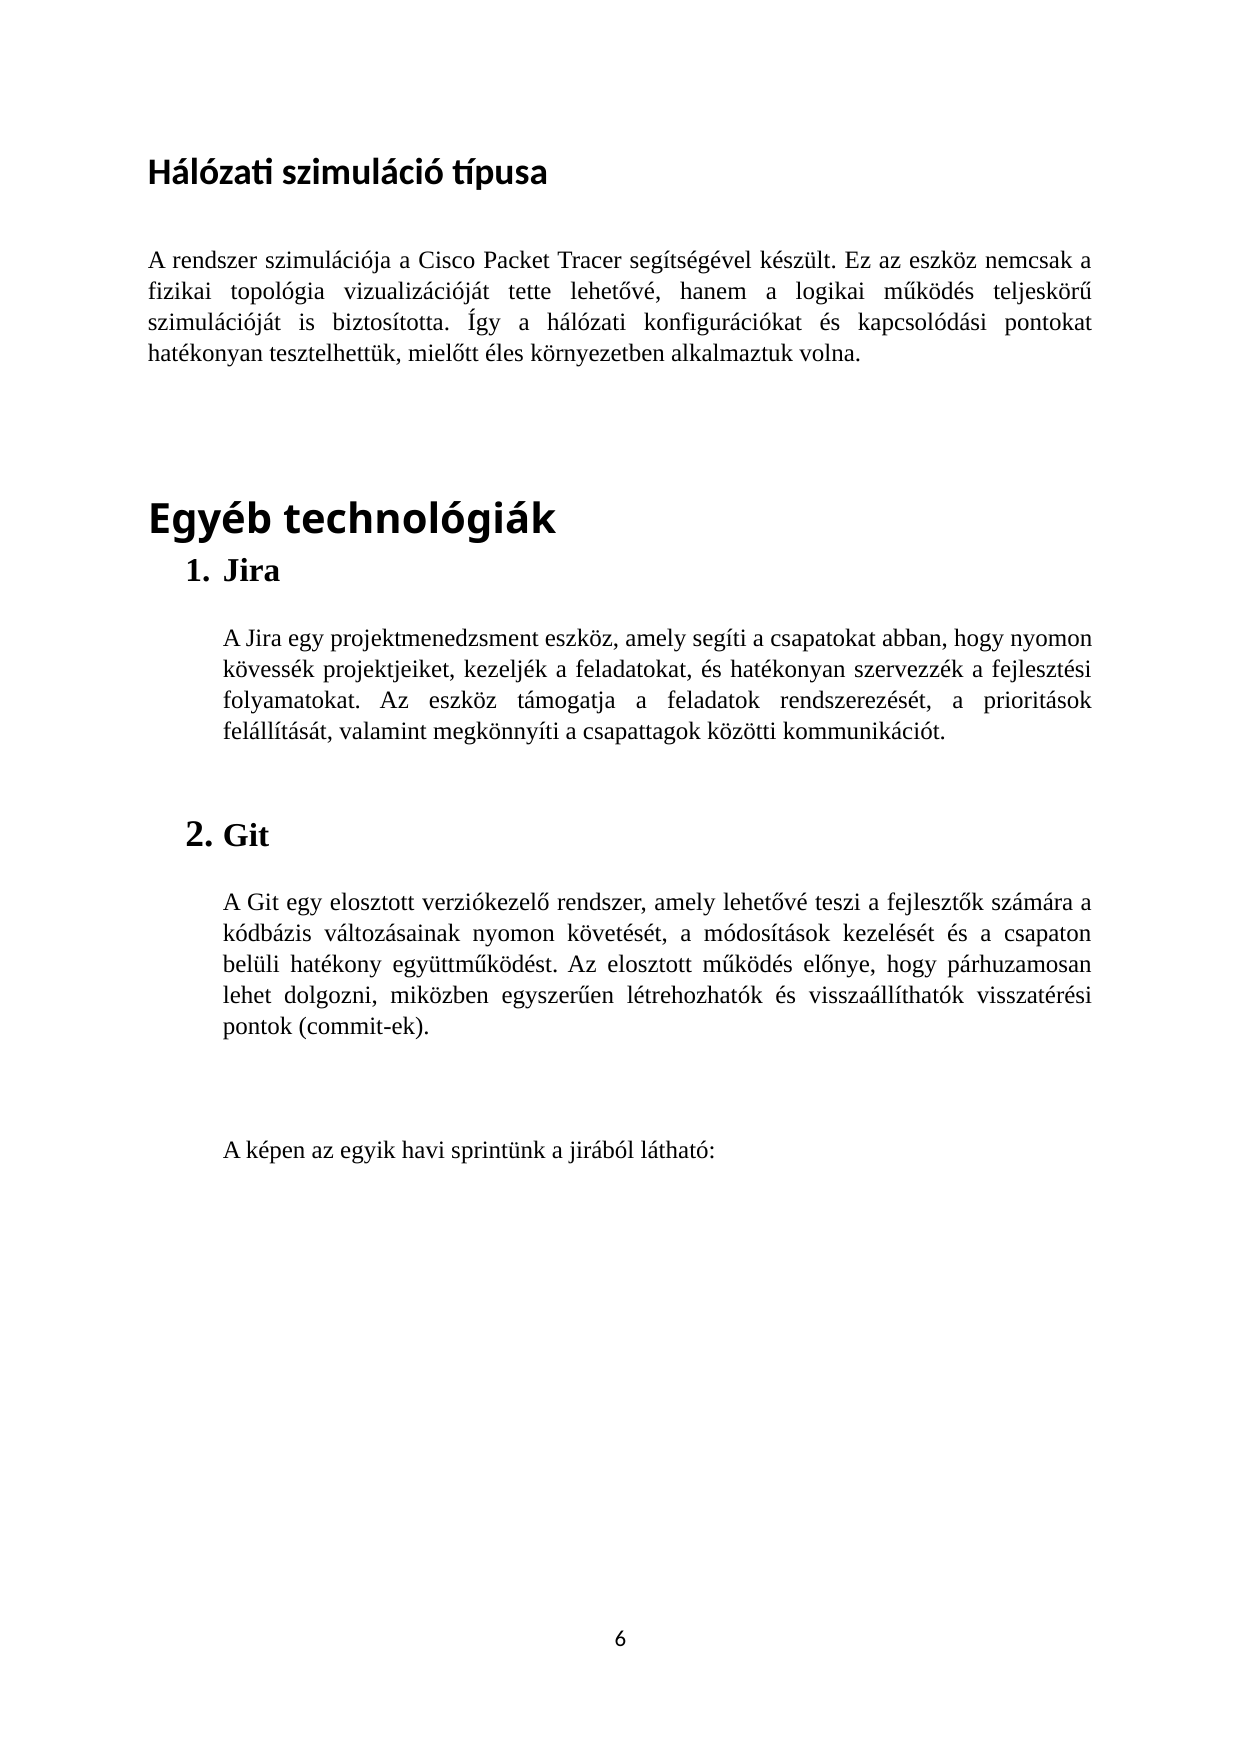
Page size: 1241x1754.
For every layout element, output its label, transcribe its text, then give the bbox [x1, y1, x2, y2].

list A Git egy elosztott verziókezelő rendszer, amely lehetővé teszi a fejlesztők számára a kódbázis változásainak nyomon követését, a módosítások kezelését és a csapaton belüli hatékony együttműködést. Az elosztott működés előnye, hogy párhuzamosan lehet dolgozni, miközben egyszerűen létrehozhatók és visszaállíthatók visszatérési pontok (commit-ek). [223, 887, 1093, 1039]
subtitle Egyéb technológiák [148, 489, 1093, 546]
list Jira [185, 551, 1093, 589]
text A rendszer szimulációja a Cisco Packet Tracer segítségével készült. Ez az eszköz nemcsak a fizikai topológia vizualizációját tette lehetővé, hanem a logikai működés teljeskörű szimulációját is biztosította. Így a hálózati konfigurációkat és kapcsolódási pontokat hatékonyan tesztelhettük, mielőtt éles környezetben alkalmaztuk volna. [148, 214, 1093, 367]
subtitle Hálózati szimuláció típusa [148, 148, 1093, 193]
list Git [185, 812, 1093, 855]
list A képen az egyik havi sprintünk a jirából látható: [223, 1135, 1093, 1164]
list A Jira egy projektmenedzsment eszköz, amely segíti a csapatokat abban, hogy nyomon kövessék projektjeiket, kezeljék a feladatokat, és hatékonyan szervezzék a fejlesztési folyamatokat. Az eszköz támogatja a feladatok rendszerezését, a prioritások felállítását, valamint megkönnyíti a csapattagok közötti kommunikációt. [223, 623, 1093, 745]
